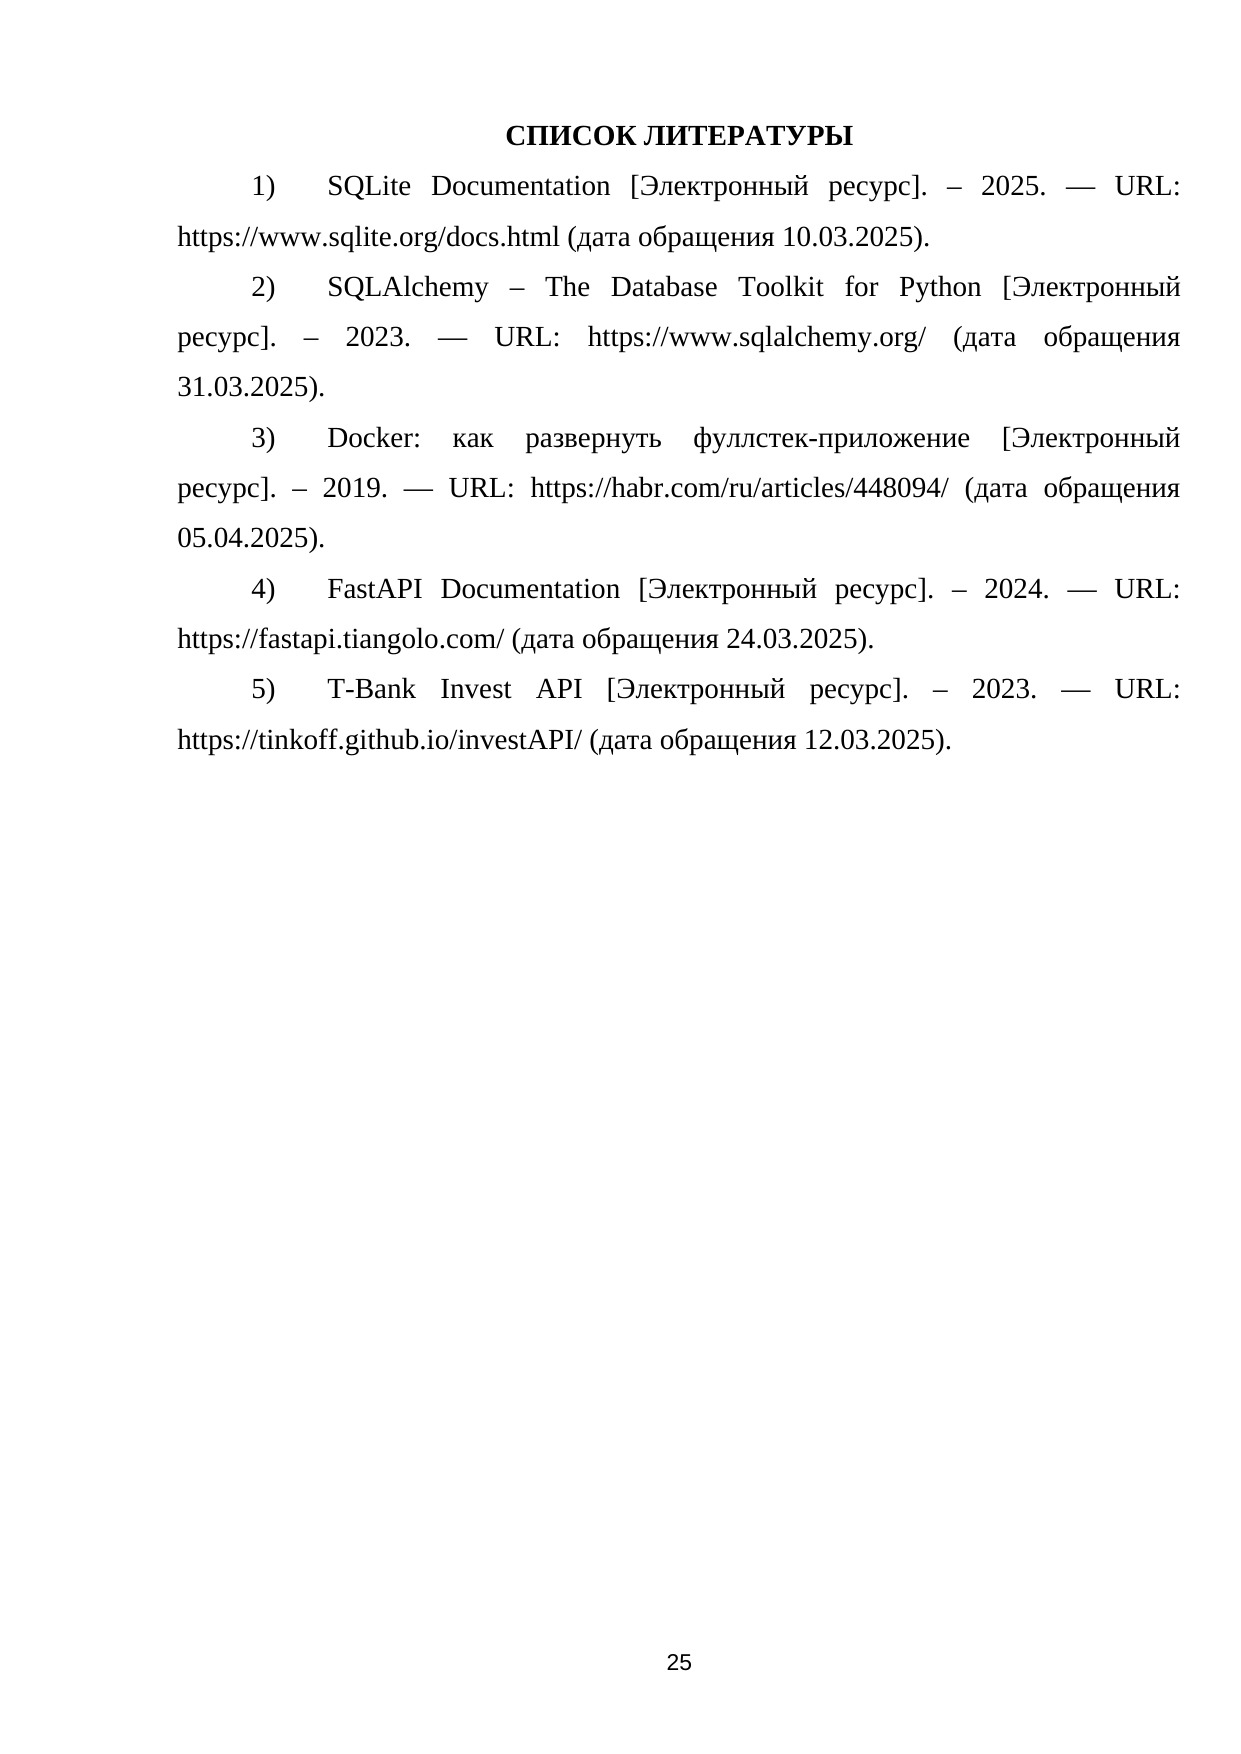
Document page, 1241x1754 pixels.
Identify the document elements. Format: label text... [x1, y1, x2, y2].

list FastAPI Documentation [Электронный ресурс]. – 2024. — URL: https://fastapi.tiangolo.com/ (дата обращения 24.03.2025). [177, 571, 1181, 655]
list SQLAlchemy – The Database Toolkit for Python [Электронный ресурс]. – 2023. — URL: https://www.sqlalchemy.org/ (дата обращения 31.03.2025). [177, 269, 1181, 403]
list Docker: как развернуть фуллстек-приложение [Электронный ресурс]. – 2019. — URL: https://habr.com/ru/articles/448094/ (дата обращения 05.04.2025). [177, 420, 1181, 554]
list T-Bank Invest API [Электронный ресурс]. – 2023. — URL: https://tinkoff.github.io/investAPI/ (дата обращения 12.03.2025). [177, 671, 1181, 755]
text СПИСОК ЛИТЕРАТУРЫ [177, 118, 1181, 152]
list SQLite Documentation [Электронный ресурс]. – 2025. — URL: https://www.sqlite.org/docs.html (дата обращения 10.03.2025). [177, 168, 1181, 252]
